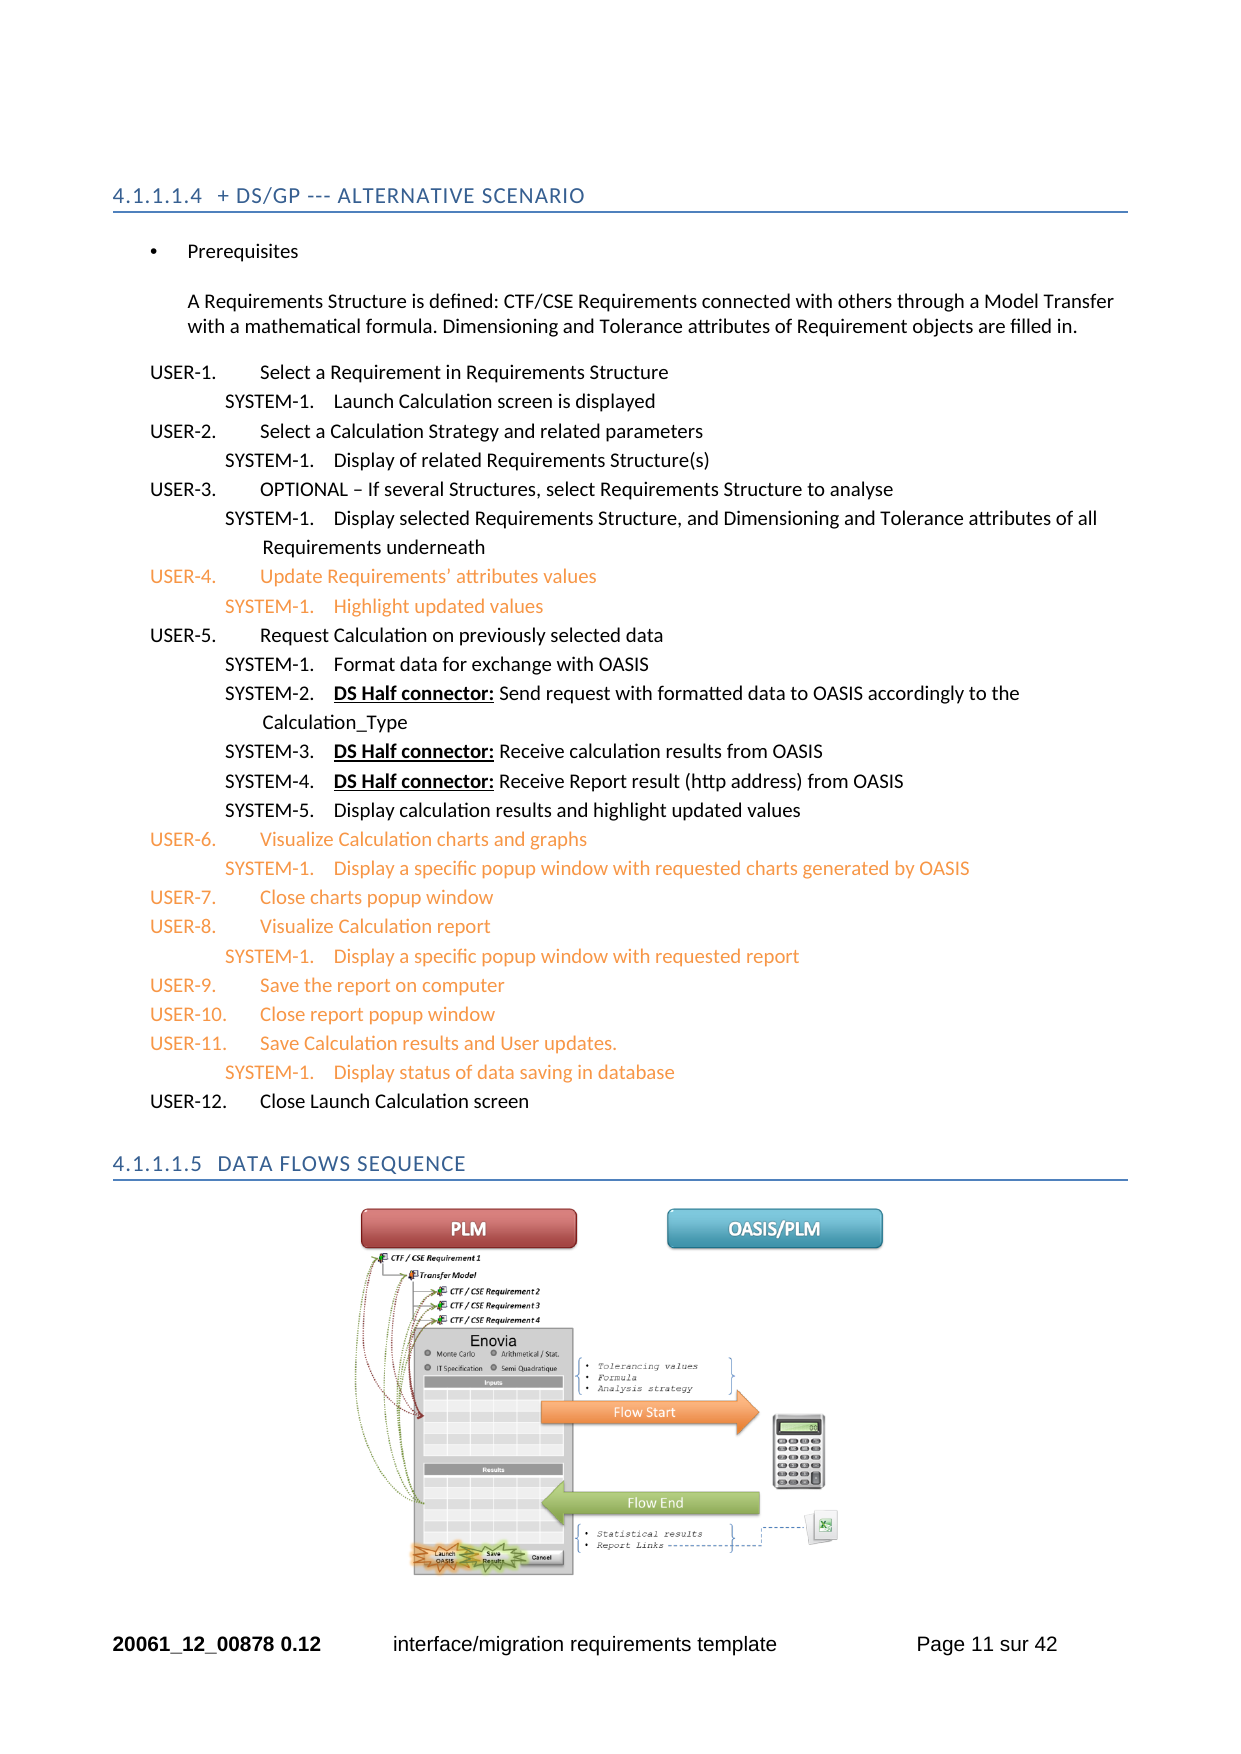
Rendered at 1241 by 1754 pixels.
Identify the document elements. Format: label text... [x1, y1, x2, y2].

subtitle + DS/GP --- Alternative scenario [112, 181, 1128, 213]
list Display a specific popup window with requested charts generated by OASIS [225, 855, 1128, 881]
text A Requirements Structure is defined: CTF/CSE Requirements connected with others through a Model Transfer with a mathematical formula. Dimensioning and Tolerance attributes of Requirement objects are filled in. [187, 288, 1128, 339]
list OPTIONAL – If several Structures, select Requirements Structure to analyse [150, 476, 1128, 502]
list Display selected Requirements Structure, and Dimensioning and Tolerance attributes of all Requirements underneath [225, 505, 1128, 560]
list Close Launch Calculation screen [150, 1089, 1128, 1114]
list Prerequisites [150, 238, 1128, 263]
list Visualize Calculation report [150, 914, 1128, 939]
list Launch Calculation screen is displayed [225, 389, 1128, 414]
list Display status of data saving in database [225, 1059, 1128, 1085]
list Visualize Calculation charts and graphs [150, 826, 1128, 852]
list Save the report on computer [150, 972, 1128, 997]
list Display of related Requirements Structure(s) [225, 447, 1128, 472]
list Close report popup window [150, 1001, 1128, 1027]
list Highlight updated values [225, 593, 1128, 618]
list Update Requirements’ attributes values [150, 564, 1128, 589]
list DS Half connector: Receive calculation results from OASIS [225, 739, 1128, 764]
subtitle Data flows sequence [112, 1149, 1128, 1181]
list Close charts popup window [150, 884, 1128, 910]
list Format data for exchange with OASIS [225, 651, 1128, 677]
list Save Calculation results and User updates. [150, 1030, 1128, 1056]
list DS Half connector: Send request with formatted data to OASIS accordingly to the Calculation_Type [225, 680, 1128, 735]
list Display a specific popup window with requested report [225, 943, 1128, 968]
picture [354, 1205, 886, 1579]
list Select a Calculation Strategy and related parameters [150, 418, 1128, 443]
list Select a Requirement in Requirements Structure [150, 359, 1128, 385]
list Request Calculation on previously selected data [150, 622, 1128, 647]
list Display calculation results and highlight updated values [225, 797, 1128, 822]
list DS Half connector: Receive Report result (http address) from OASIS [225, 768, 1128, 793]
